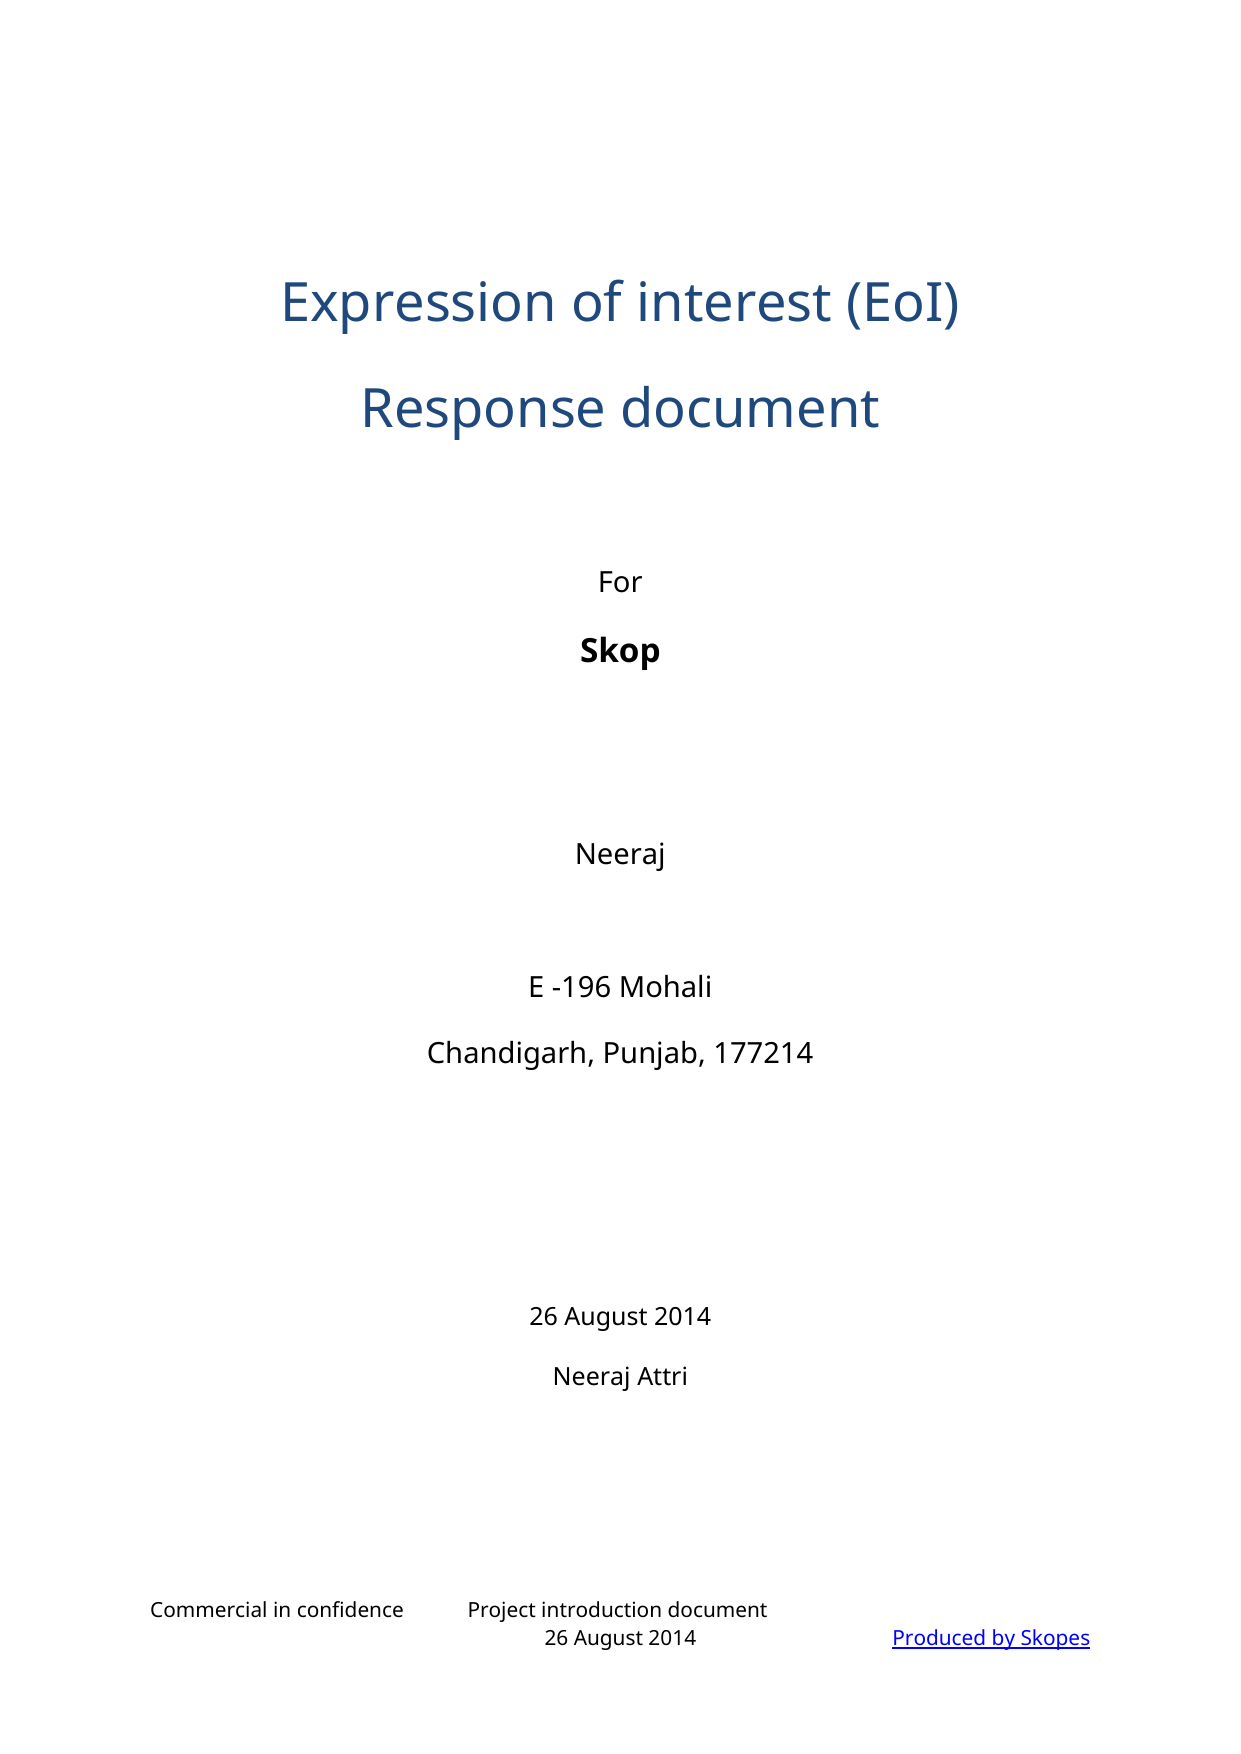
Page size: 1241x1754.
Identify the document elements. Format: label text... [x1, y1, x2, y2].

text Expression of interest (EoI) [150, 263, 1090, 337]
text Chandigarh, Punjab, 177214 [150, 1033, 1090, 1072]
text E -196 Mohali [150, 966, 1090, 1006]
text Response document [150, 369, 1090, 443]
text Neeraj Attri [150, 1358, 1090, 1392]
text 26 August 2014 [150, 1298, 1090, 1332]
text For [150, 561, 1090, 601]
text Neeraj [150, 833, 1090, 873]
text Skop [150, 627, 1090, 673]
